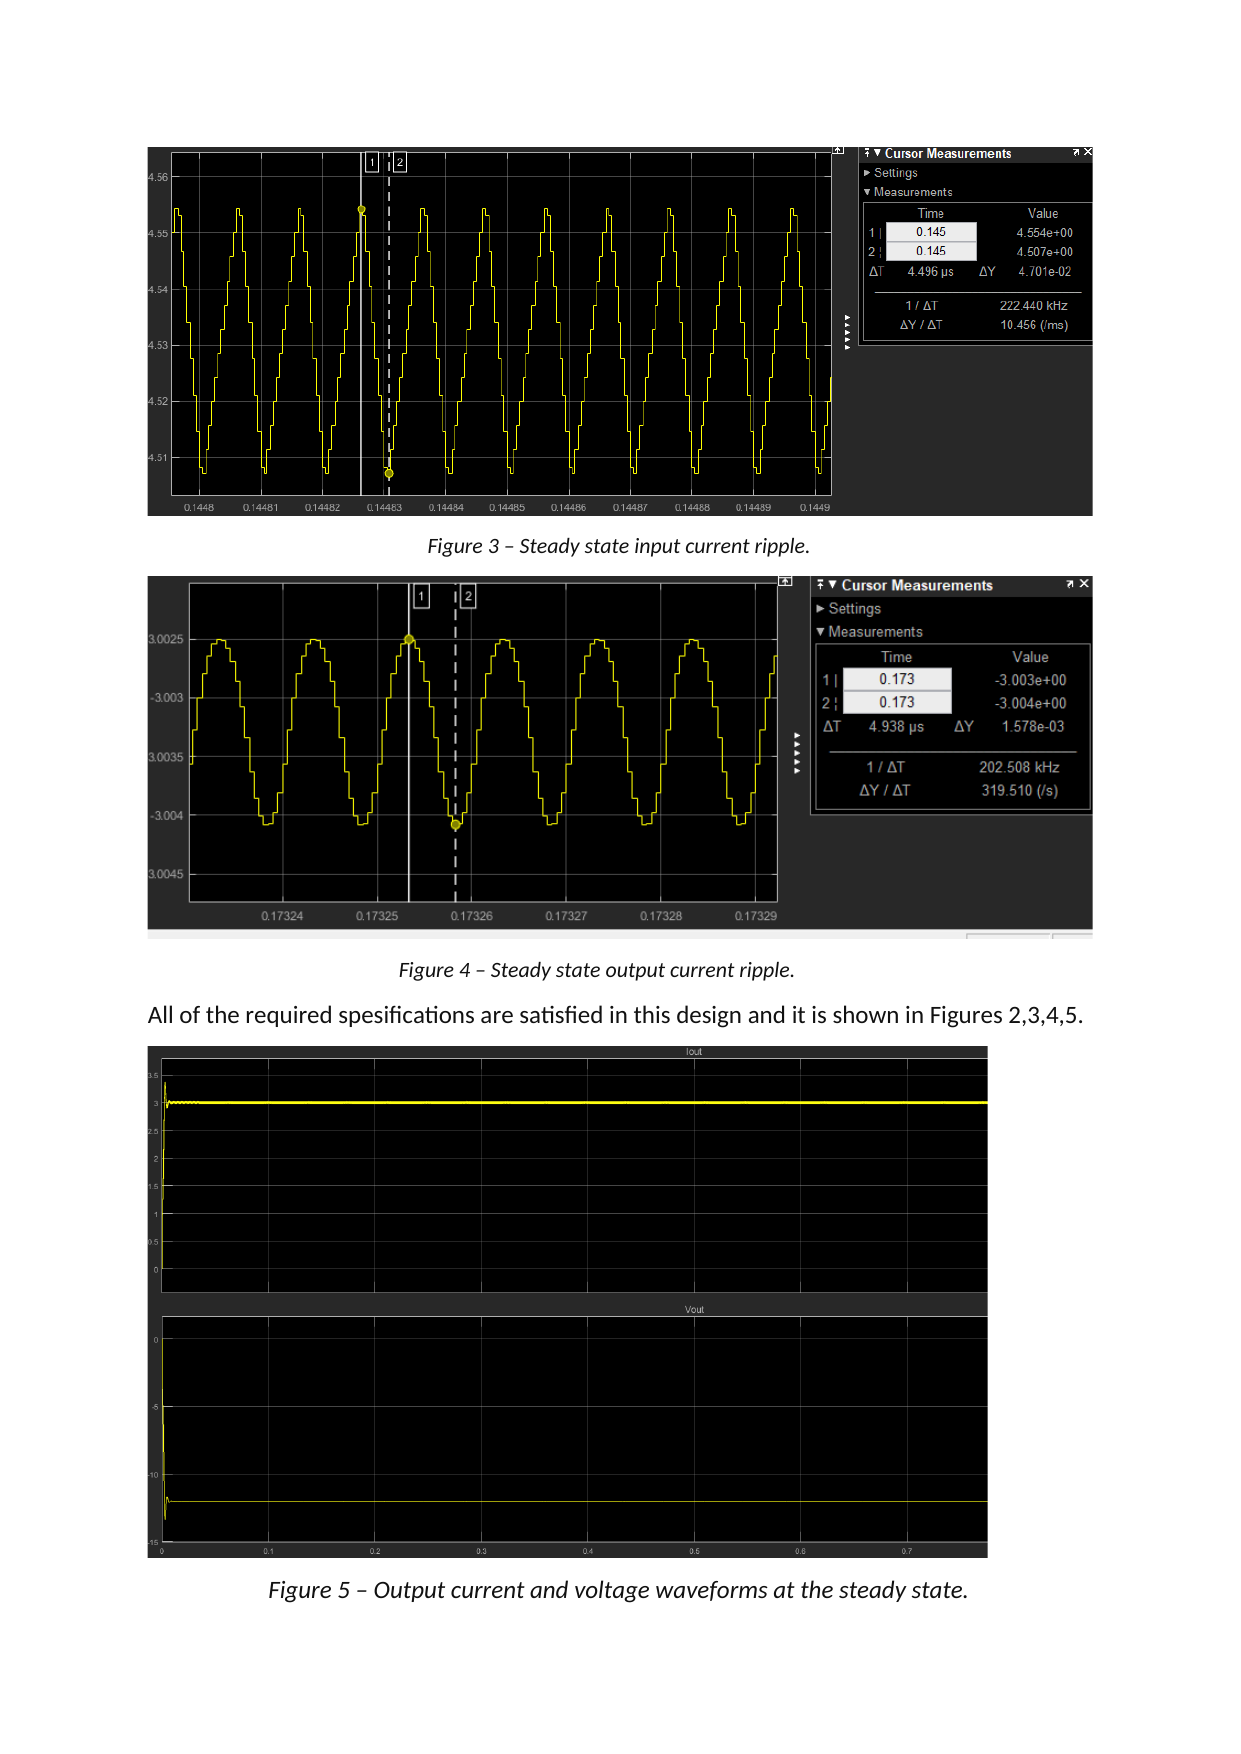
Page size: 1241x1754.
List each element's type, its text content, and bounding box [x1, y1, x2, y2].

text Figure 3 – Steady state input current ripple. [148, 533, 1093, 559]
picture [147, 147, 1093, 516]
text All of the required spesifications are satisfied in this design and it is shown in Figures 2,3,4,5. [148, 999, 1093, 1029]
picture [147, 576, 1093, 939]
text Figure 5 – Output current and voltage waveforms at the steady state. [148, 1574, 1093, 1605]
text Figure 4 – Steady state output current ripple. [295, 956, 1093, 982]
picture [147, 1046, 988, 1558]
